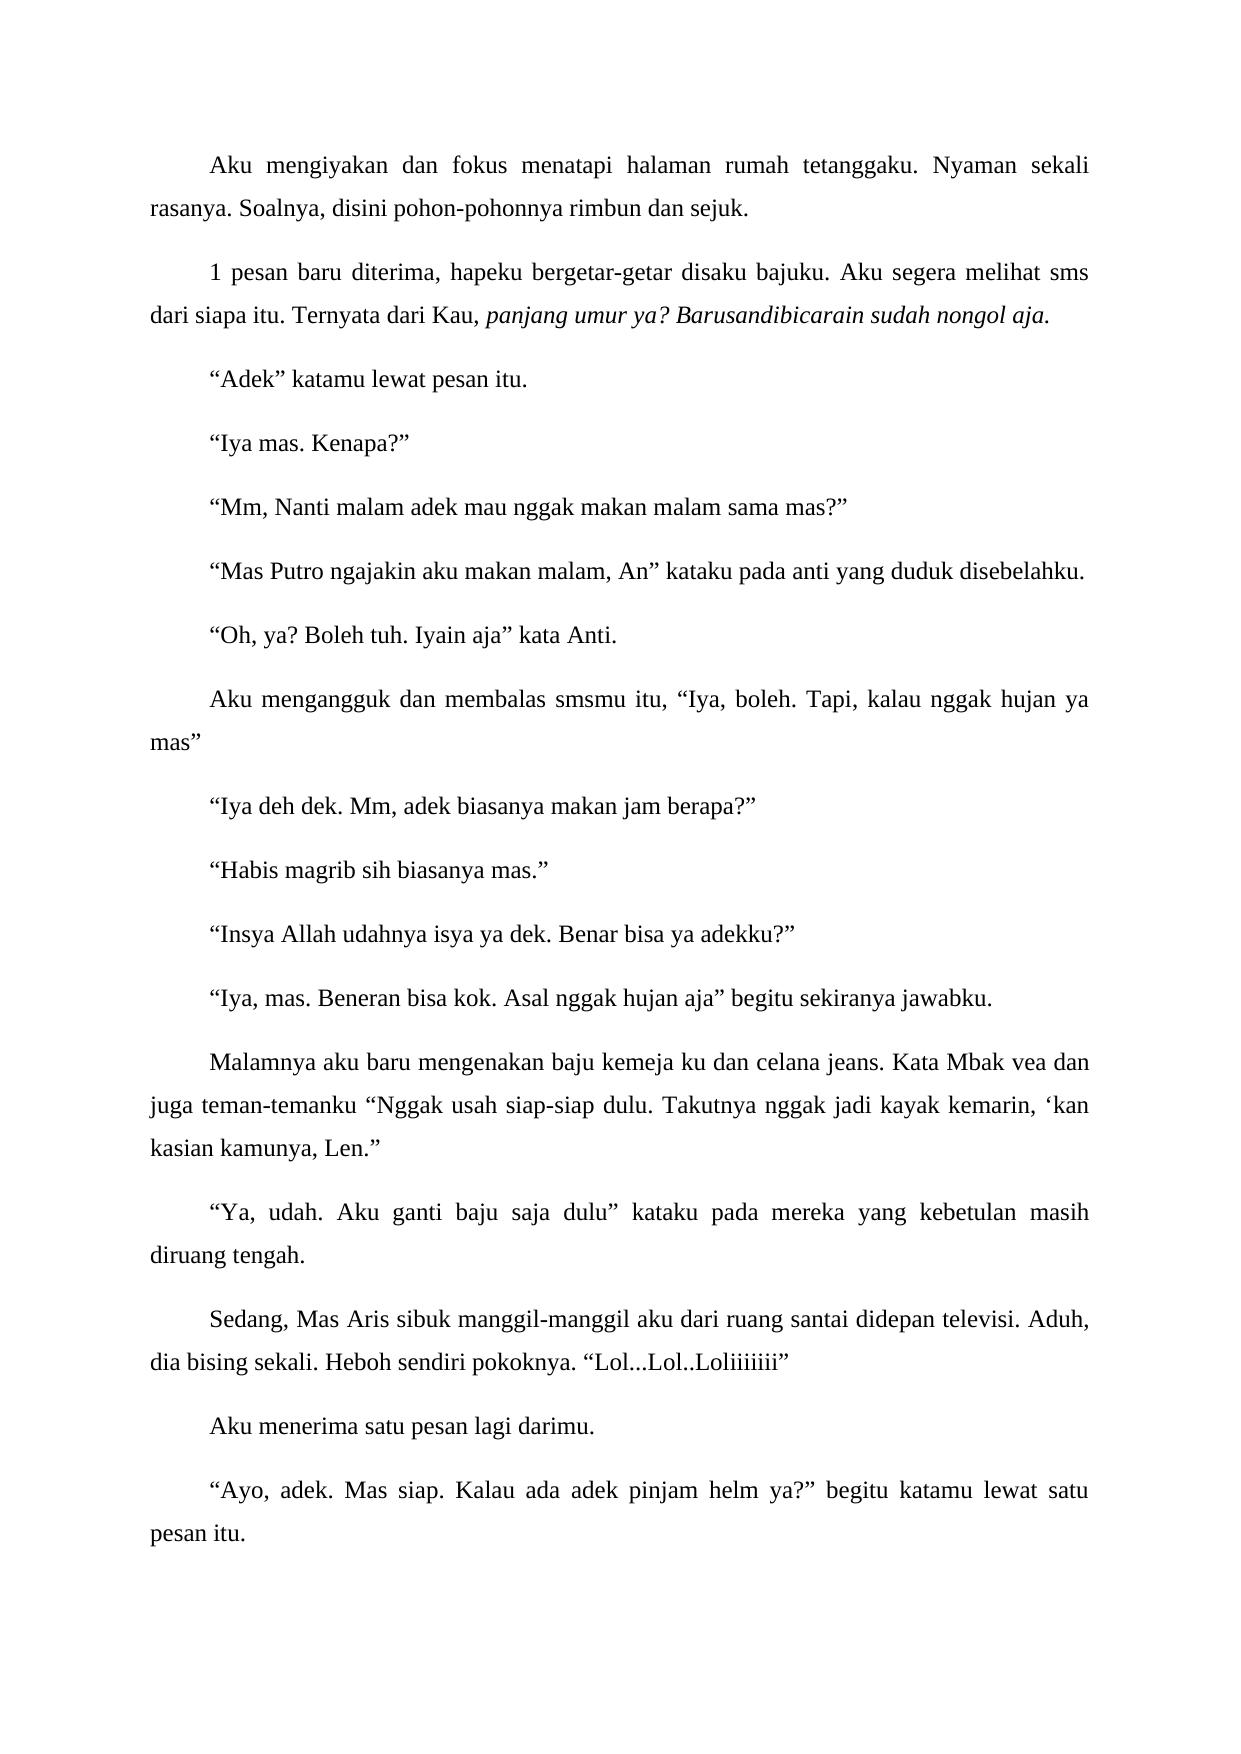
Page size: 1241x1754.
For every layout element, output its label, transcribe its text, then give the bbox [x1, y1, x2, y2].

text “Iya deh dek. Mm, adek biasanya makan jam berapa?” [150, 791, 1090, 820]
text Sedang, Mas Aris sibuk manggil-manggil aku dari ruang santai didepan televisi. Aduh, dia bising sekali. Heboh sendiri pokoknya. “Lol...Lol..Loliiiiiii” [150, 1304, 1090, 1376]
text “Oh, ya? Boleh tuh. Iyain aja” kata Anti. [150, 620, 1090, 649]
text 1 pesan baru diterima, hapeku bergetar-getar disaku bajuku. Aku segera melihat sms dari siapa itu. Ternyata dari Kau, panjang umur ya? Barusandibicarain sudah nongol aja. [150, 257, 1090, 329]
text “Adek” katamu lewat pesan itu. [150, 364, 1090, 393]
text Aku mengiyakan dan fokus menatapi halaman rumah tetanggaku. Nyaman sekali rasanya. Soalnya, disini pohon-pohonnya rimbun dan sejuk. [150, 150, 1090, 222]
text “Insya Allah udahnya isya ya dek. Benar bisa ya adekku?” [150, 919, 1090, 948]
text “Mm, Nanti malam adek mau nggak makan malam sama mas?” [150, 492, 1090, 521]
text Aku mengangguk dan membalas smsmu itu, “Iya, boleh. Tapi, kalau nggak hujan ya mas” [150, 684, 1090, 756]
text “Mas Putro ngajakin aku makan malam, An” kataku pada anti yang duduk disebelahku. [150, 556, 1090, 585]
text “Ya, udah. Aku ganti baju saja dulu” kataku pada mereka yang kebetulan masih diruang tengah. [150, 1197, 1090, 1269]
text “Iya mas. Kenapa?” [150, 428, 1090, 457]
text “Habis magrib sih biasanya mas.” [150, 855, 1090, 884]
text “Ayo, adek. Mas siap. Kalau ada adek pinjam helm ya?” begitu katamu lewat satu pesan itu. [150, 1475, 1090, 1547]
text Malamnya aku baru mengenakan baju kemeja ku dan celana jeans. Kata Mbak vea dan juga teman-temanku “Nggak usah siap-siap dulu. Takutnya nggak jadi kayak kemarin, ‘kan kasian kamunya, Len.” [150, 1047, 1090, 1162]
text “Iya, mas. Beneran bisa kok. Asal nggak hujan aja” begitu sekiranya jawabku. [150, 983, 1090, 1012]
text Aku menerima satu pesan lagi darimu. [150, 1411, 1090, 1440]
